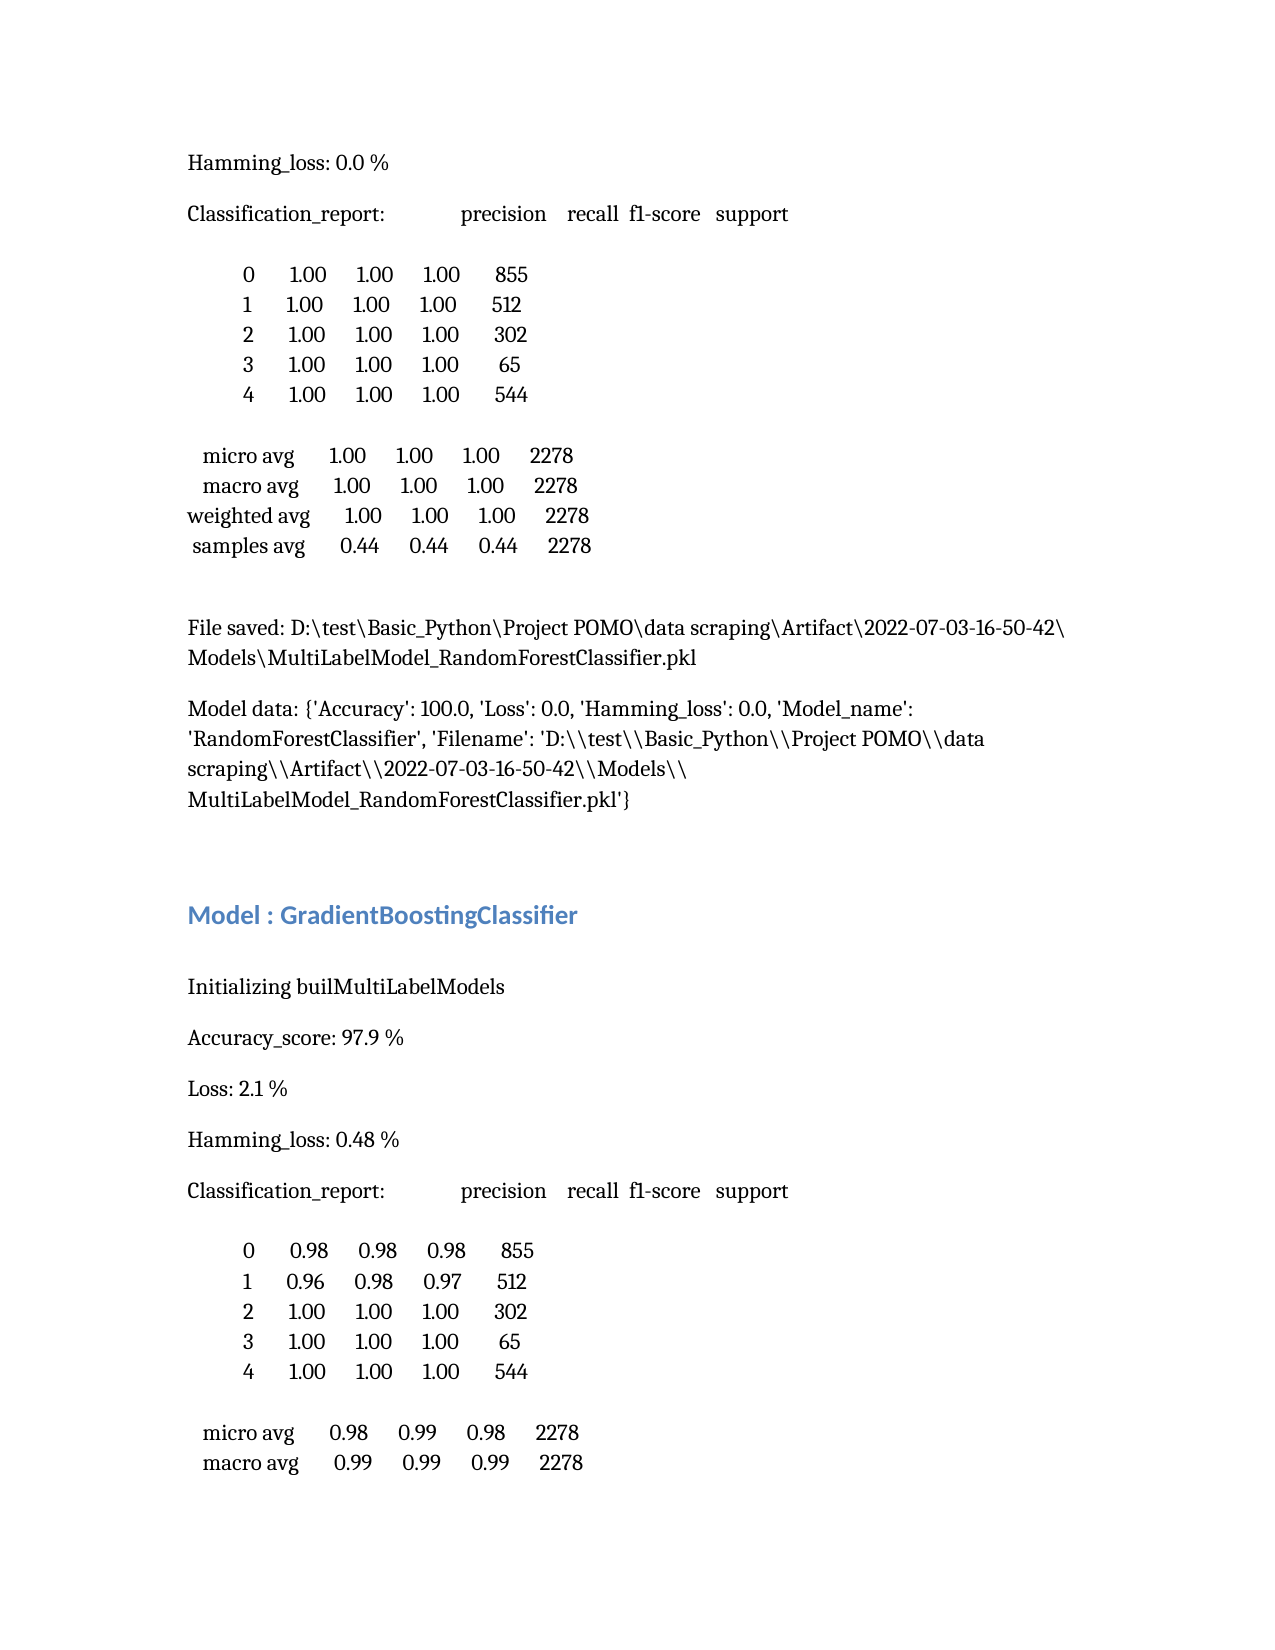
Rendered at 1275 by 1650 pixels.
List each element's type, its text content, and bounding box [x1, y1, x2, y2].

text Hamming_loss: 0.0 % [187, 150, 1087, 176]
text Hamming_loss: 0.48 % [187, 1127, 1087, 1153]
text Accuracy_score: 97.9 % [187, 1025, 1087, 1051]
text Classification_report: precision recall f1-score support 0 1.00 1.00 1.00 855 1 1.00 1.00 1.00 512 2 1.00 1.00 1.00 302 3 1.00 1.00 1.00 65 4 1.00 1.00 1.00 544 micro avg 1.00 1.00 1.00 2278 macro avg 1.00 1.00 1.00 2278 weighted avg 1.00 1.00 1.00 2278 samples avg 0.44 0.44 0.44 2278 [187, 201, 1087, 590]
text Model data: {'Accuracy': 100.0, 'Loss': 0.0, 'Hamming_loss': 0.0, 'Model_name': 'RandomForestClassifier', 'Filename': 'D:\\test\\Basic_Python\\Project POMO\\data scraping\\Artifact\\2022-07-03-16-50-42\\Models\\MultiLabelModel_RandomForestClassifier.pkl'} [187, 696, 1087, 873]
subtitle Model : GradientBoostingClassifier [187, 898, 1087, 969]
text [187, 1178, 1087, 1476]
text Initializing builMultiLabelModels [187, 974, 1087, 1000]
text Loss: 2.1 % [187, 1076, 1087, 1102]
text File saved: D:\test\Basic_Python\Project POMO\data scraping\Artifact\2022-07-03-16-50-42\Models\MultiLabelModel_RandomForestClassifier.pkl [187, 614, 1087, 671]
